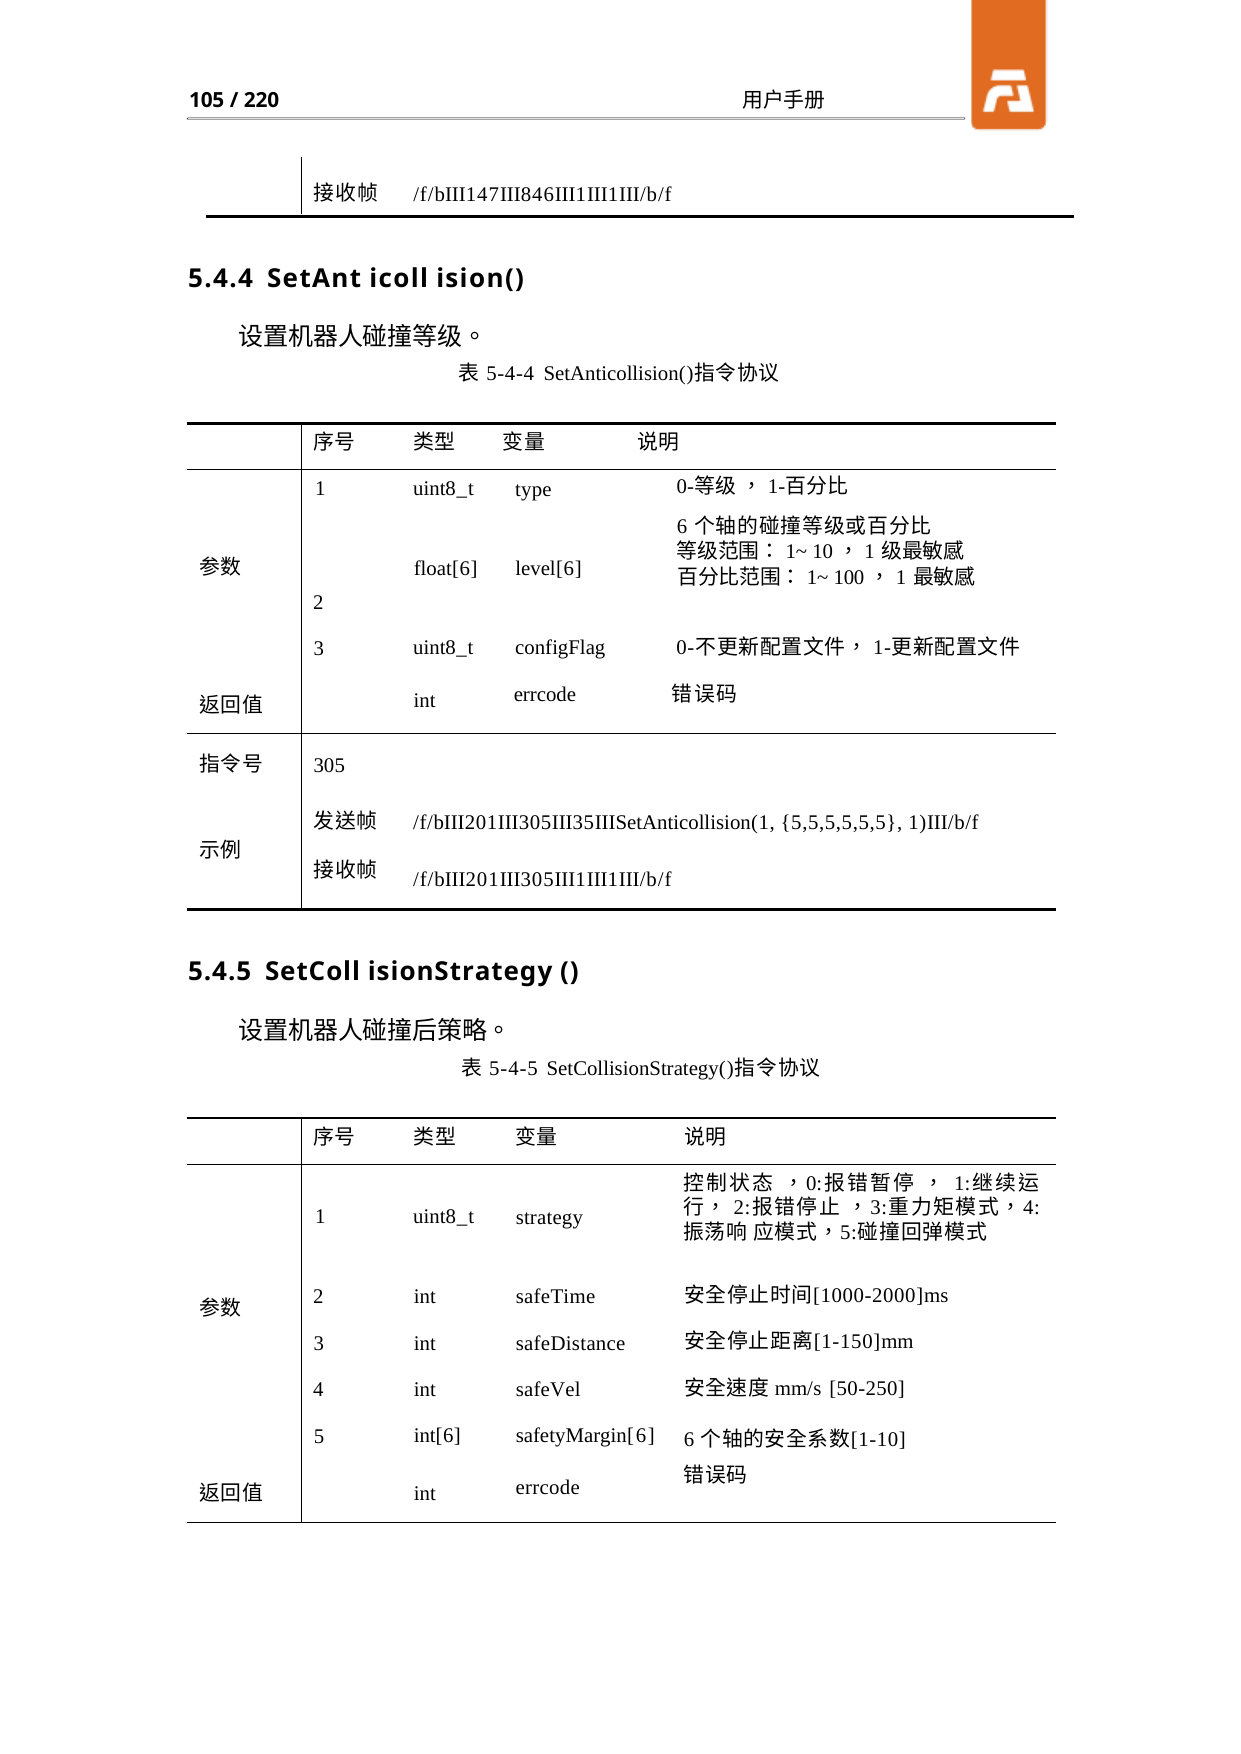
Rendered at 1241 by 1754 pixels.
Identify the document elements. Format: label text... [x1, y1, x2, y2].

text 表 5-4-4 SetAnticollision()指令协议 [458, 363, 1056, 385]
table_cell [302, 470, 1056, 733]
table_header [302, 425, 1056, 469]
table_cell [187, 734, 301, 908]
picture [971, 0, 1049, 131]
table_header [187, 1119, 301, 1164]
text 设置机器人碰撞后策略。 [239, 1018, 1056, 1044]
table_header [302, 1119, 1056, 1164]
text 设置机器人碰撞等级。 [239, 323, 1056, 350]
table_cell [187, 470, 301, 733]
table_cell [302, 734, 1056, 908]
text 5.4.4 SetAnt icoll ision() [188, 265, 1056, 294]
text 表 5-4-5 SetCollisionStrategy()指令协议 [461, 1057, 1056, 1079]
text 接收帧 [314, 182, 403, 205]
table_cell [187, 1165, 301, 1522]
text 5.4.5 SetColl isionStrategy () [188, 958, 1056, 985]
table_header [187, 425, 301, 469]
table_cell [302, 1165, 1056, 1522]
text /f/bIII147III846III1III1III/b/f [413, 186, 1056, 205]
